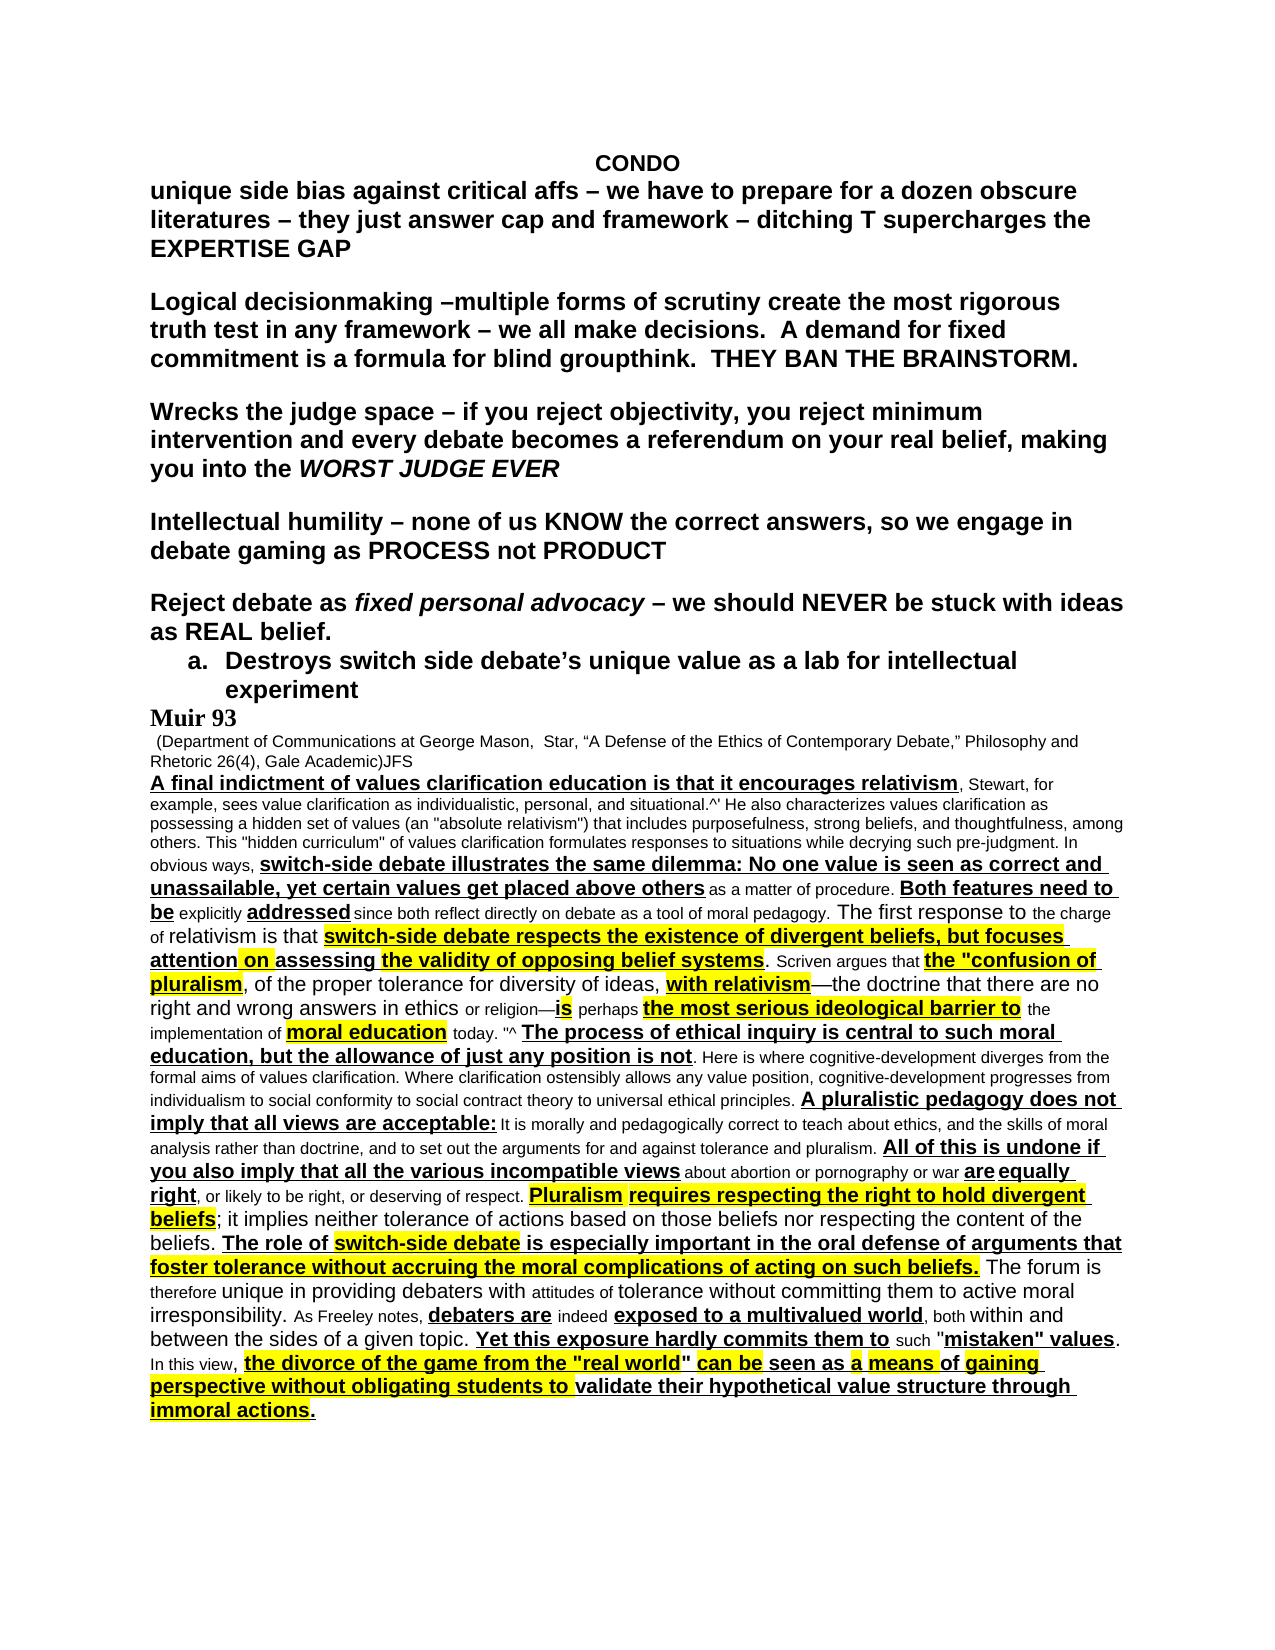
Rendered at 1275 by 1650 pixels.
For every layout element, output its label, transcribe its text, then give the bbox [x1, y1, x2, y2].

subtitle Intellectual humility – none of us KNOW the correct answers, so we engage in debate gaming as PROCESS not PRODUCT [150, 507, 1125, 564]
text Muir 93 [150, 703, 1125, 732]
subtitle Destroys switch side debate’s unique value as a lab for intellectual experiment [187, 646, 1125, 703]
text A final indictment of values clarification education is that it encourages relativism, Stewart, for example, sees value clarification as individualistic, personal, and situational.^' He also characterizes values clarification as possessing a hidden set of values (an "absolute relativism") that includes purposefulness, strong beliefs, and thoughtfulness, among others. This "hidden curriculum" of values clarification formulates responses to situations while decrying such pre-judgment. In obvious ways, switch-side debate illustrates the same dilemma: No one value is seen as correct and unassailable, yet certain values get placed above others as a matter of procedure. Both features need to be explicitly addressed since both reflect directly on debate as a tool of moral pedagogy. The first response to the charge of relativism is that switch-side debate respects the existence of divergent beliefs, but focuses attention on assessing the validity of opposing belief systems. Scriven argues that the "confusion of pluralism, of the proper tolerance for diversity of ideas, with relativism—the doctrine that there are no right and wrong answers in ethics or religion—is perhaps the most serious ideological barrier to the implementation of moral education today. "^ The process of ethical inquiry is central to such moral education, but the allowance of just any position is not. Here is where cognitive-development diverges from the formal aims of values clarification. Where clarification ostensibly allows any value position, cognitive-development progresses from individualism to social conformity to social contract theory to universal ethical principles. A pluralistic pedagogy does not imply that all views are acceptable: It is morally and pedagogically correct to teach about ethics, and the skills of moral analysis rather than doctrine, and to set out the arguments for and against tolerance and pluralism. All of this is undone if you also imply that all the various incompatible views about abortion or pornography or war are equally right, or likely to be right, or deserving of respect. Pluralism requires respecting the right to hold divergent beliefs; it implies neither tolerance of actions based on those beliefs nor respecting the content of the beliefs. The role of switch-side debate is especially important in the oral defense of arguments that foster tolerance without accruing the moral complications of acting on such beliefs. The forum is therefore unique in providing debaters with attitudes of tolerance without committing them to active moral irresponsibility. As Freeley notes, debaters are indeed exposed to a multivalued world, both within and between the sides of a given topic. Yet this exposure hardly commits them to such "mistaken" values. In this view, the divorce of the game from the "real world" can be seen as a means of gaining perspective without obligating students to validate their hypothetical value structure through immoral actions. [150, 771, 1125, 1422]
subtitle unique side bias against critical affs – we have to prepare for a dozen obscure literatures – they just answer cap and framework – ditching T supercharges the EXPERTISE GAP [150, 176, 1125, 263]
subtitle Wrecks the judge space – if you reject objectivity, you reject minimum intervention and every debate becomes a referendum on your real belief, making you into the WORST JUDGE EVER [150, 397, 1125, 483]
subtitle Reject debate as fixed personal advocacy – we should NEVER be stuck with ideas as REAL belief. [150, 588, 1125, 646]
subtitle Logical decisionmaking –multiple forms of scrutiny create the most rigorous truth test in any framework – we all make decisions. A demand for fixed commitment is a formula for blind groupthink. THEY BAN THE BRAINSTORM. [150, 287, 1125, 373]
subtitle Condo [150, 150, 1125, 176]
text (Department of Communications at George Mason, Star, “A Defense of the Ethics of Contemporary Debate,” Philosophy and Rhetoric 26(4), Gale Academic)JFS [150, 732, 1125, 771]
